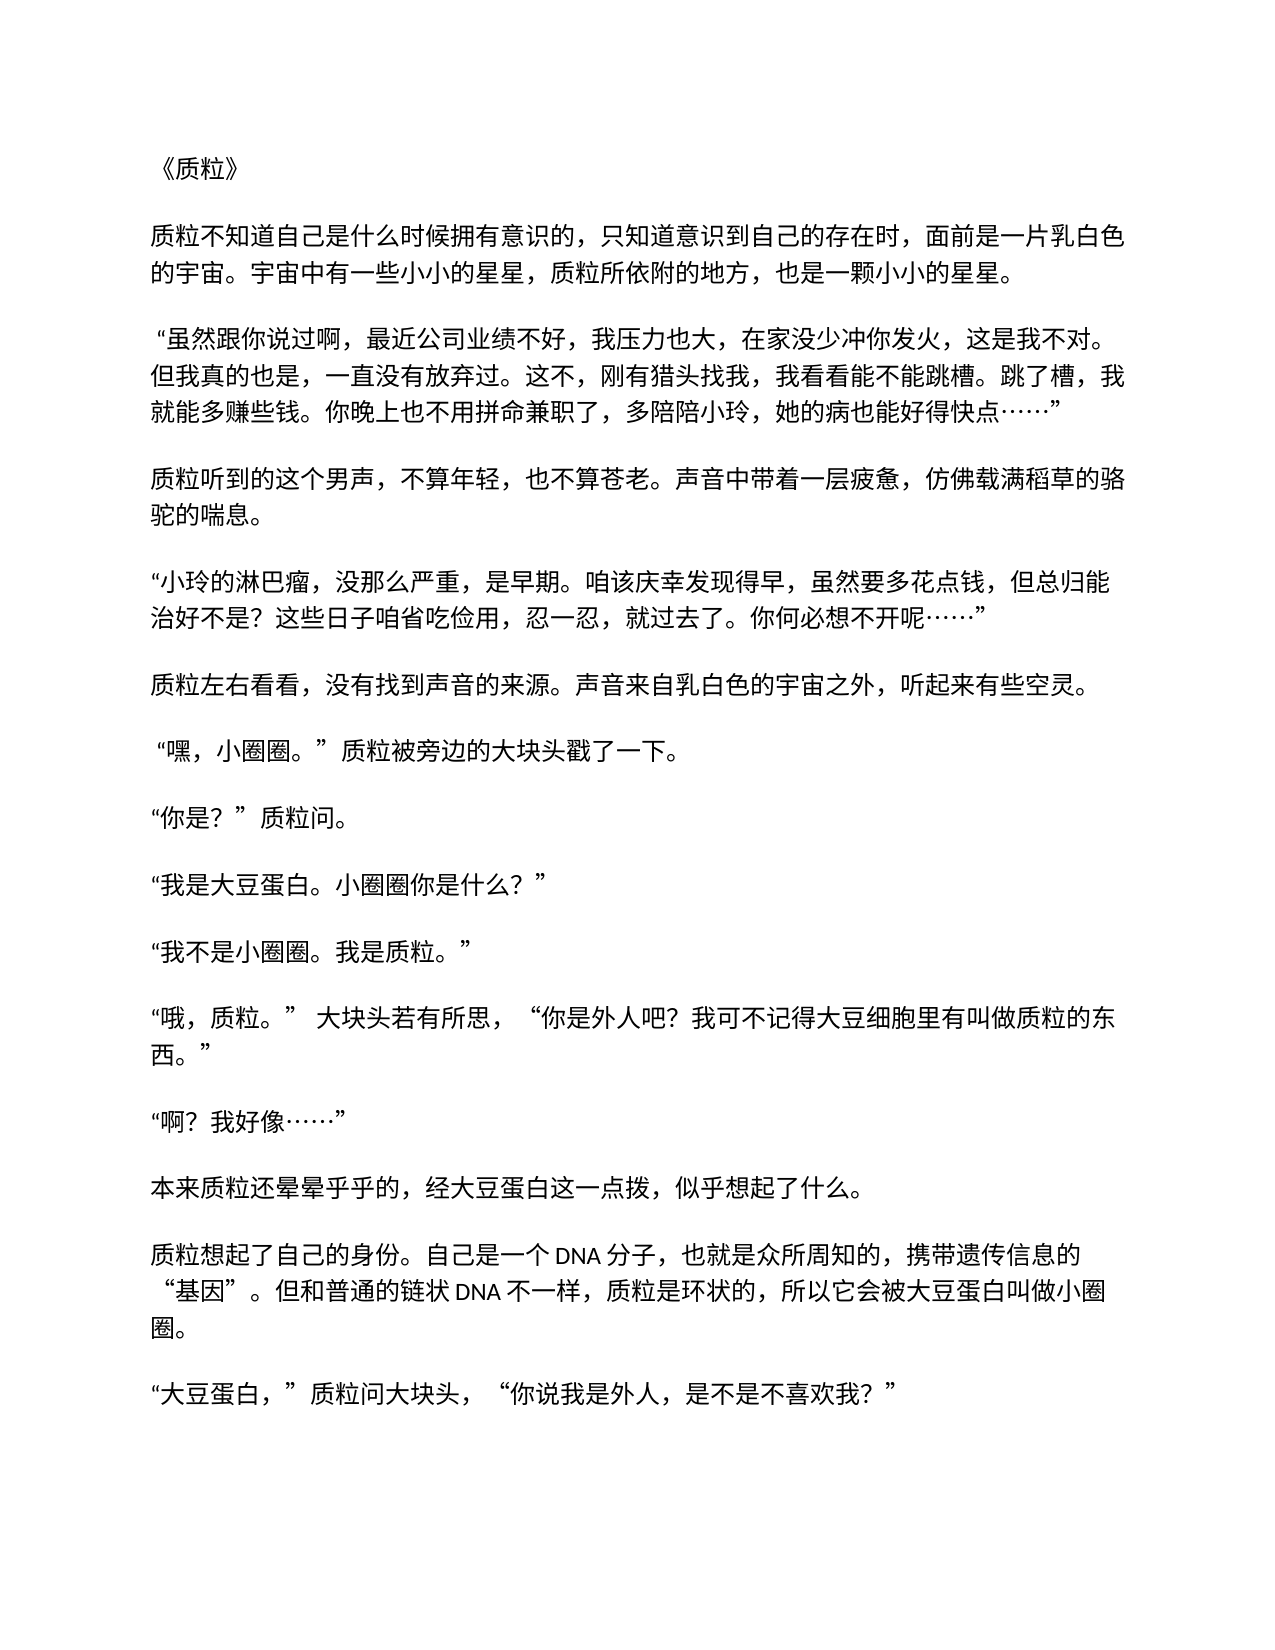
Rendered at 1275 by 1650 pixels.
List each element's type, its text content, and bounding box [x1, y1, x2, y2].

text “啊？我好像……” [150, 1102, 1125, 1138]
text 本来质粒还晕晕乎乎的，经大豆蛋白这一点拨，似乎想起了什么。 [150, 1169, 1125, 1205]
text “大豆蛋白，”质粒问大块头，“你说我是外人，是不是不喜欢我？” [150, 1375, 1125, 1411]
text “你是？”质粒问。 [150, 799, 1125, 835]
text 质粒左右看看，没有找到声音的来源。声音来自乳白色的宇宙之外，听起来有些空灵。 [150, 665, 1125, 701]
text “我不是小圈圈。我是质粒。” [150, 932, 1125, 968]
text “我是大豆蛋白。小圈圈你是什么？” [150, 865, 1125, 902]
text 质粒想起了自己的身份。自己是一个DNA分子，也就是众所周知的，携带遗传信息的“基因”。但和普通的链状DNA不一样，质粒是环状的，所以它会被大豆蛋白叫做小圈圈。 [150, 1236, 1125, 1344]
text 《质粒》 [150, 150, 1125, 186]
text “嘿，小圈圈。”质粒被旁边的大块头戳了一下。 [150, 732, 1125, 768]
text “虽然跟你说过啊，最近公司业绩不好，我压力也大，在家没少冲你发火，这是我不对。但我真的也是，一直没有放弃过。这不，刚有猎头找我，我看看能不能跳槽。跳了槽，我就能多赚些钱。你晚上也不用拼命兼职了，多陪陪小玲，她的病也能好得快点……” [150, 320, 1125, 428]
text 质粒不知道自己是什么时候拥有意识的，只知道意识到自己的存在时，面前是一片乳白色的宇宙。宇宙中有一些小小的星星，质粒所依附的地方，也是一颗小小的星星。 [150, 217, 1125, 289]
text 质粒听到的这个男声，不算年轻，也不算苍老。声音中带着一层疲惫，仿佛载满稻草的骆驼的喘息。 [150, 459, 1125, 532]
text “小玲的淋巴瘤，没那么严重，是早期。咱该庆幸发现得早，虽然要多花点钱，但总归能治好不是？这些日子咱省吃俭用，忍一忍，就过去了。你何必想不开呢……” [150, 562, 1125, 634]
text “哦，质粒。” 大块头若有所思，“你是外人吧？我可不记得大豆细胞里有叫做质粒的东西。” [150, 999, 1125, 1071]
